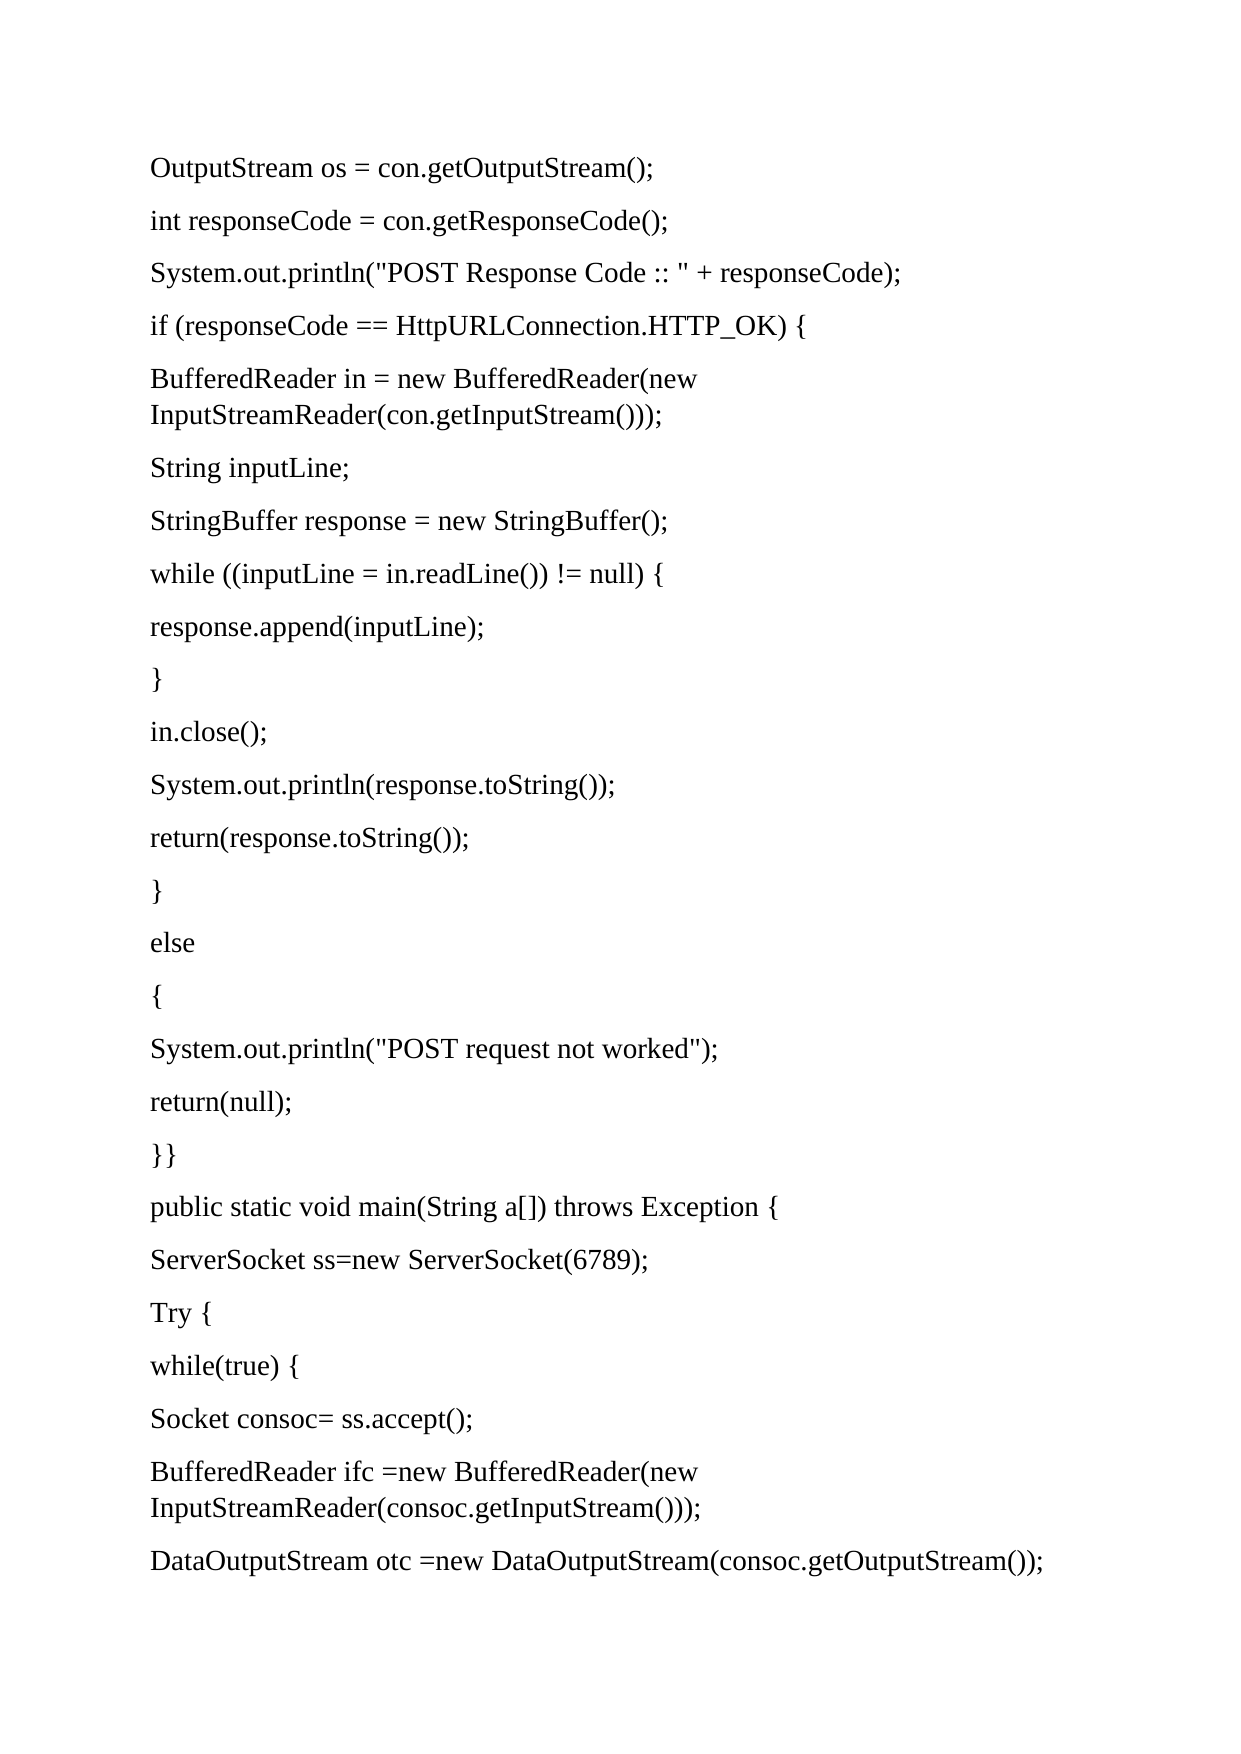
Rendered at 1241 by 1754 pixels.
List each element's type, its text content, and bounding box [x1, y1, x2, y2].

text System.out.println("POST request not worked"); [150, 1031, 1090, 1065]
text String inputLine; [150, 450, 1090, 484]
text else [150, 926, 1090, 959]
text StringBuffer response = new StringBuffer(); [150, 503, 1090, 537]
text OutputStream os = con.getOutputStream(); [150, 150, 1090, 183]
text BufferedReader in = new BufferedReader(new InputStreamReader(con.getInputStream())); [150, 361, 1090, 431]
text while(true) { [150, 1348, 1090, 1382]
text DataOutputStream otc =new DataOutputStream(consoc.getOutputStream()); [150, 1543, 1090, 1576]
text response.append(inputLine); [150, 609, 1090, 642]
text return(response.toString()); [150, 820, 1090, 853]
text System.out.println(response.toString()); [150, 767, 1090, 801]
text ServerSocket ss=new ServerSocket(6789); [150, 1242, 1090, 1276]
text in.close(); [150, 714, 1090, 748]
text } [150, 661, 1090, 695]
text BufferedReader ifc =new BufferedReader(new InputStreamReader(consoc.getInputStream())); [150, 1454, 1090, 1523]
text Socket consoc= ss.accept(); [150, 1401, 1090, 1434]
text public static void main(String a[]) throws Exception { [150, 1189, 1090, 1223]
text }} [150, 1137, 1090, 1170]
text } [150, 873, 1090, 906]
text while ((inputLine = in.readLine()) != null) { [150, 556, 1090, 589]
text Try { [150, 1295, 1090, 1329]
text int responseCode = con.getResponseCode(); [150, 203, 1090, 236]
text return(null); [150, 1084, 1090, 1117]
text { [150, 978, 1090, 1012]
text if (responseCode == HttpURLConnection.HTTP_OK) { [150, 308, 1090, 342]
text System.out.println("POST Response Code :: " + responseCode); [150, 256, 1090, 289]
